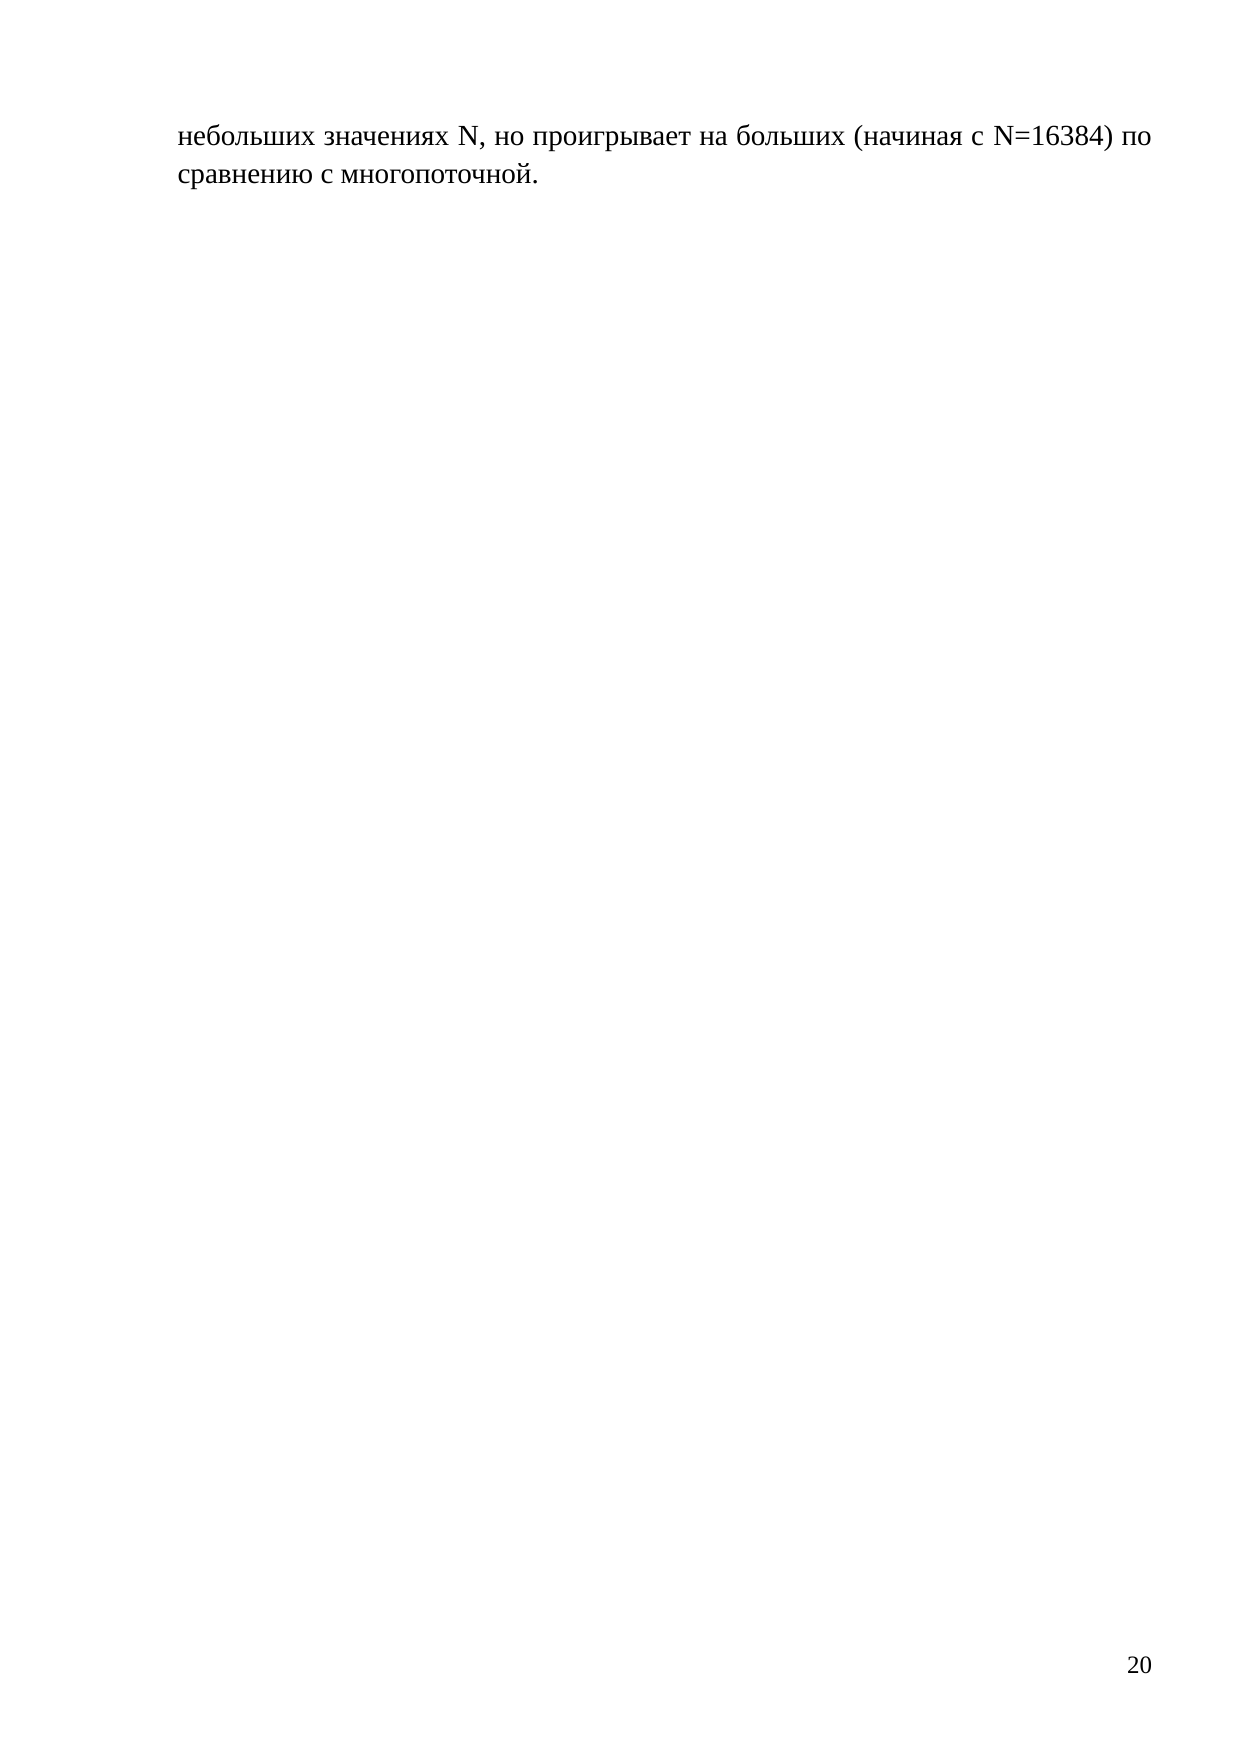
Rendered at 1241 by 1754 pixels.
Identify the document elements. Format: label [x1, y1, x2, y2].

text [177, 118, 1152, 190]
